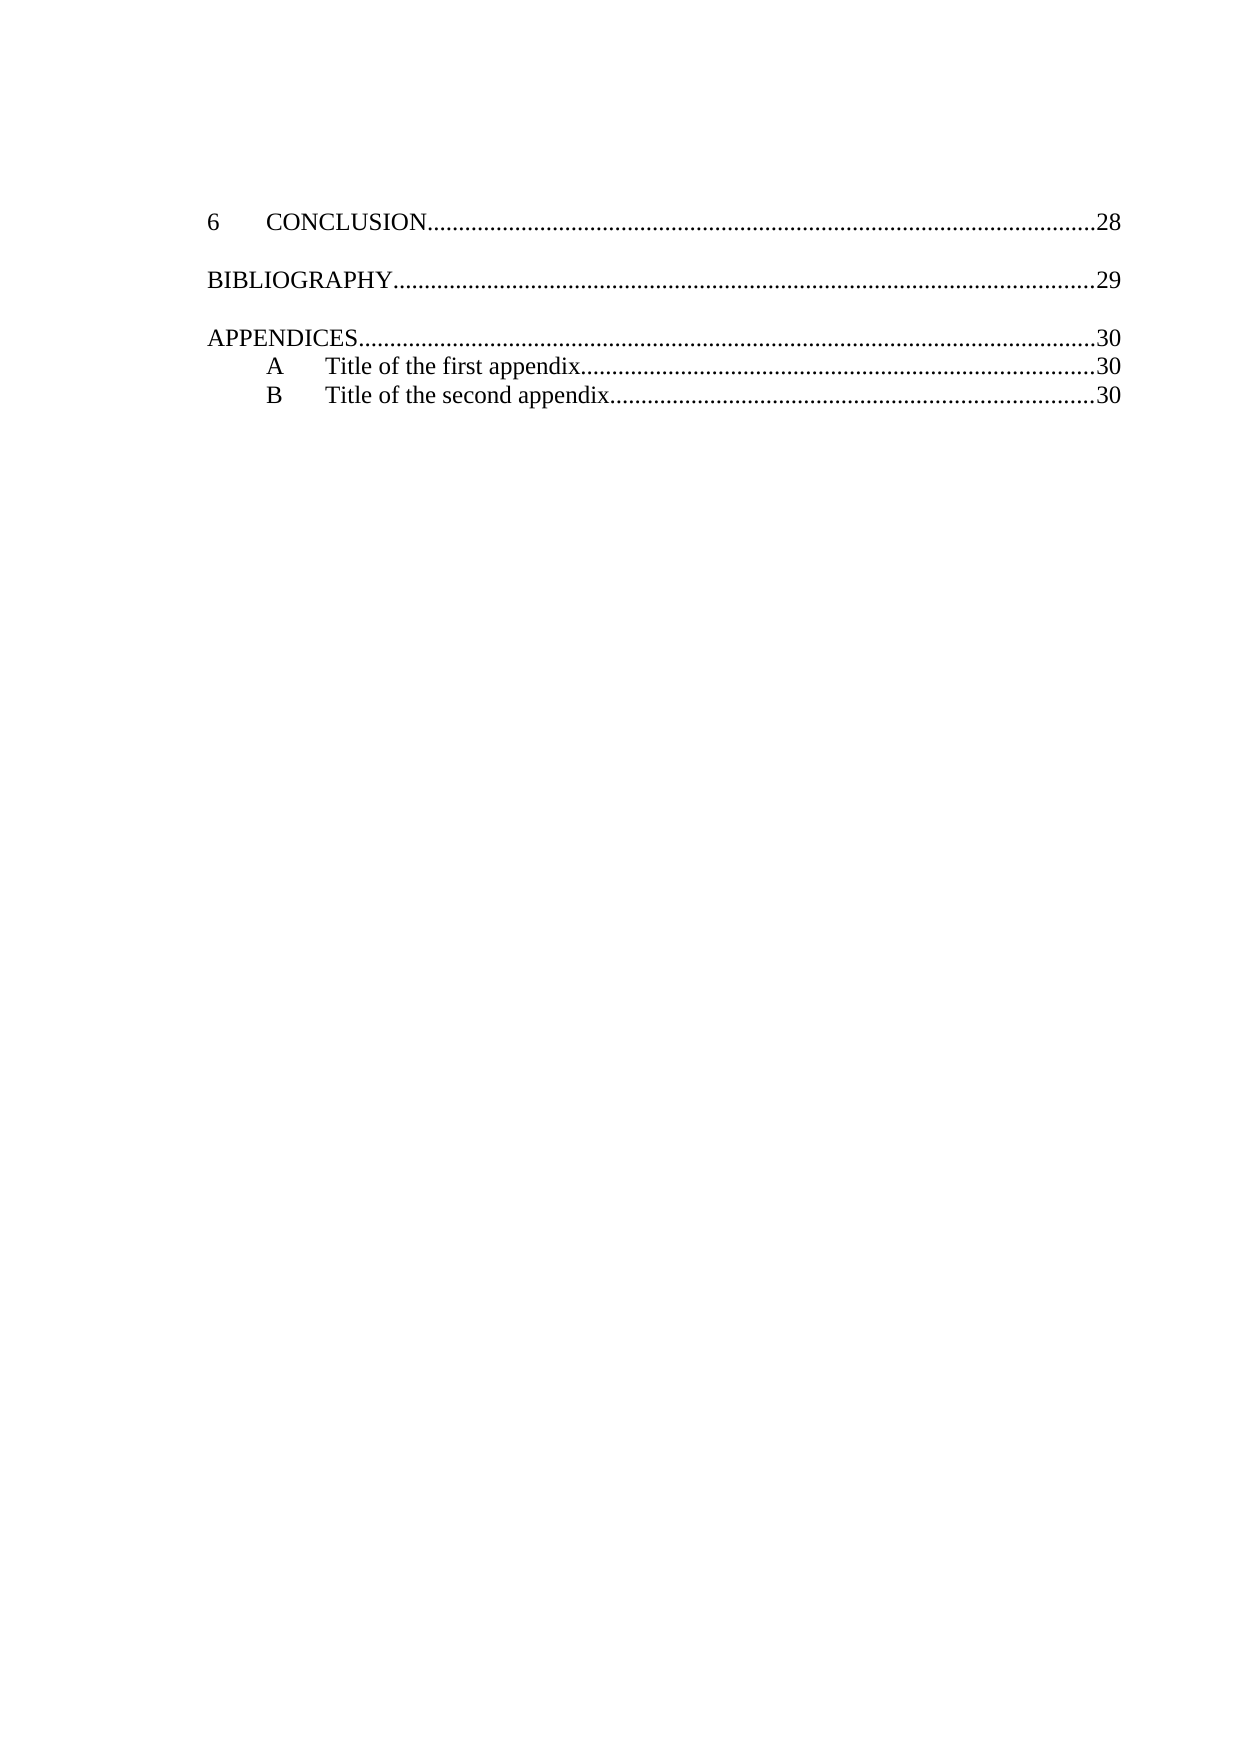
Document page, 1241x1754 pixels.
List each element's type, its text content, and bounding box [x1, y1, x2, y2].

text 6 CONCLUSION 28 [207, 207, 1122, 236]
text A Title of the first appendix 30 [266, 351, 1122, 380]
text Bibliography 29 [207, 265, 1122, 293]
text B Title of the second appendix 30 [266, 380, 1122, 409]
text Appendices 30 [207, 323, 1122, 351]
